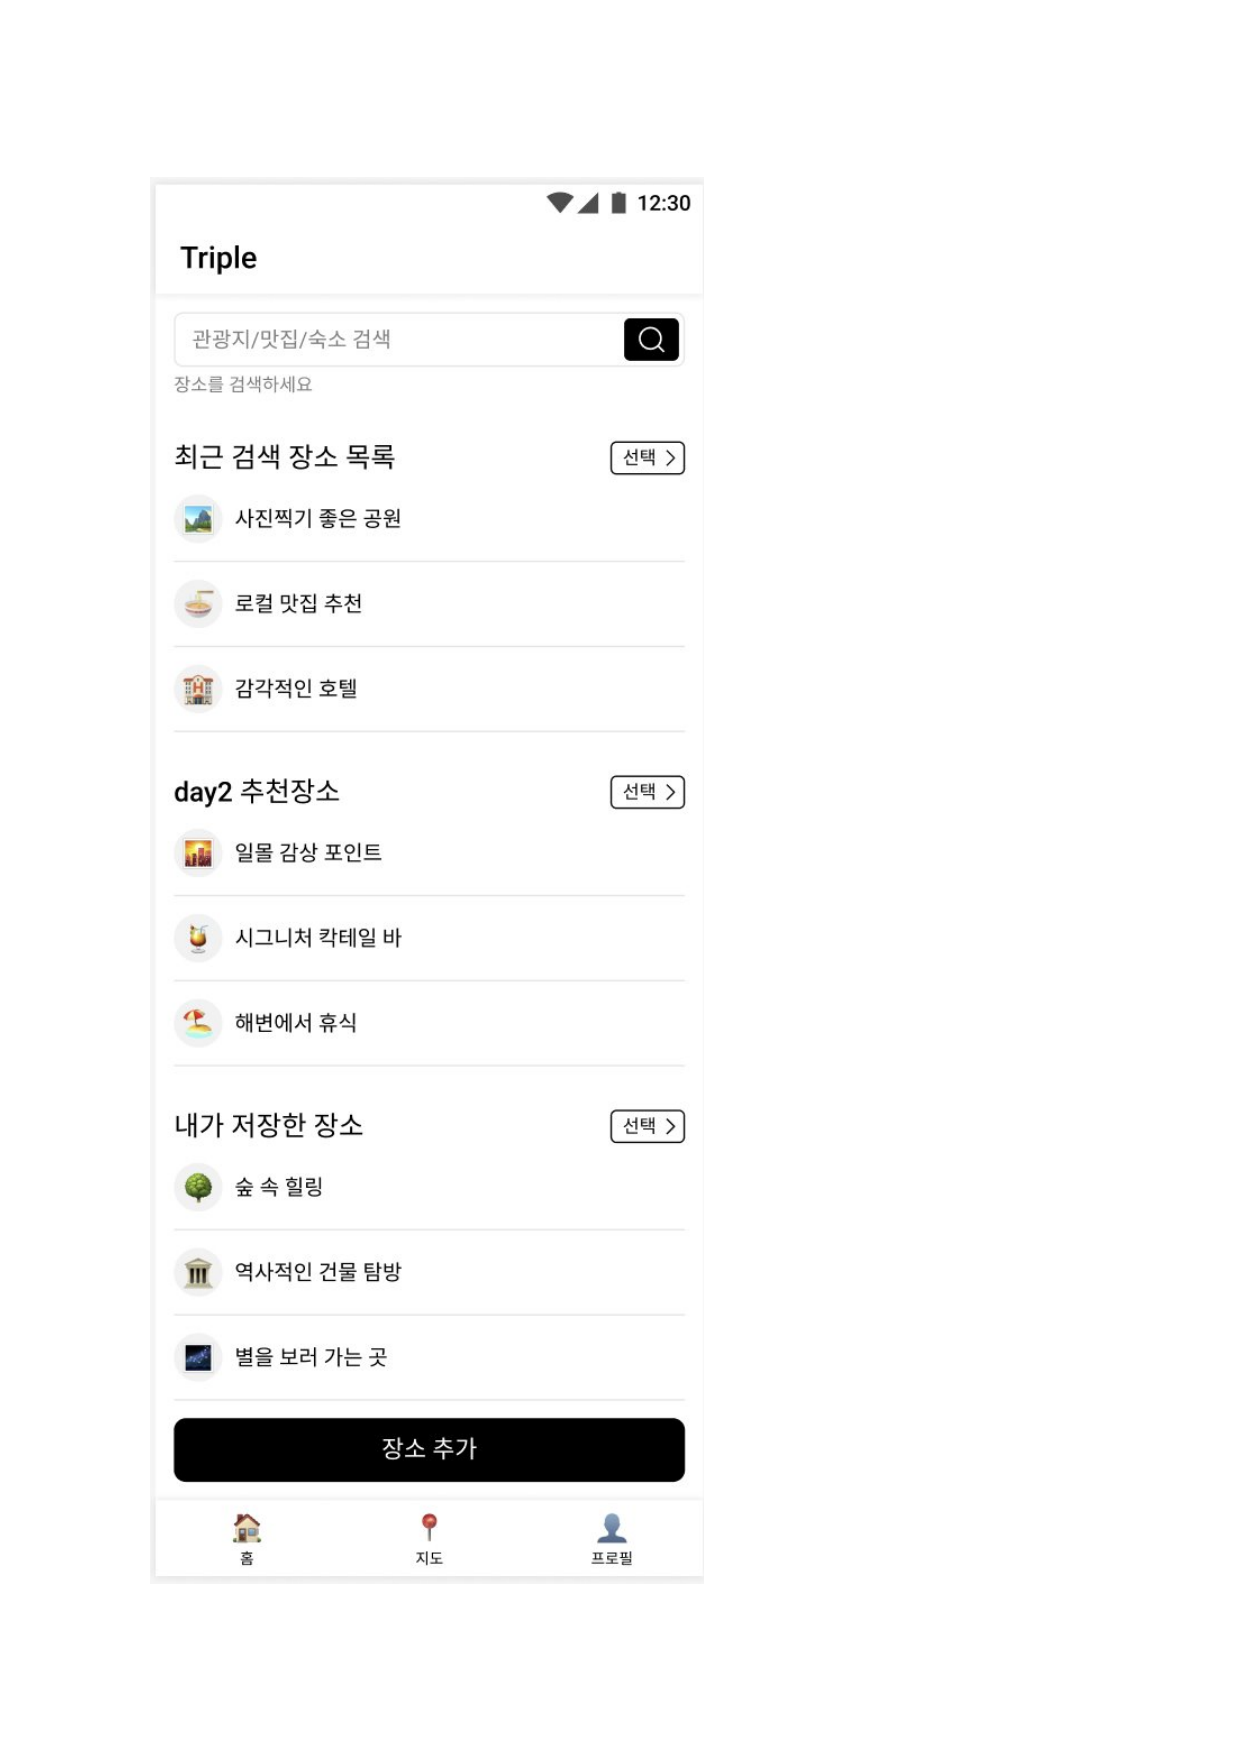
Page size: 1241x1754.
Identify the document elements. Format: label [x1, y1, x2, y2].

picture [150, 177, 704, 1584]
